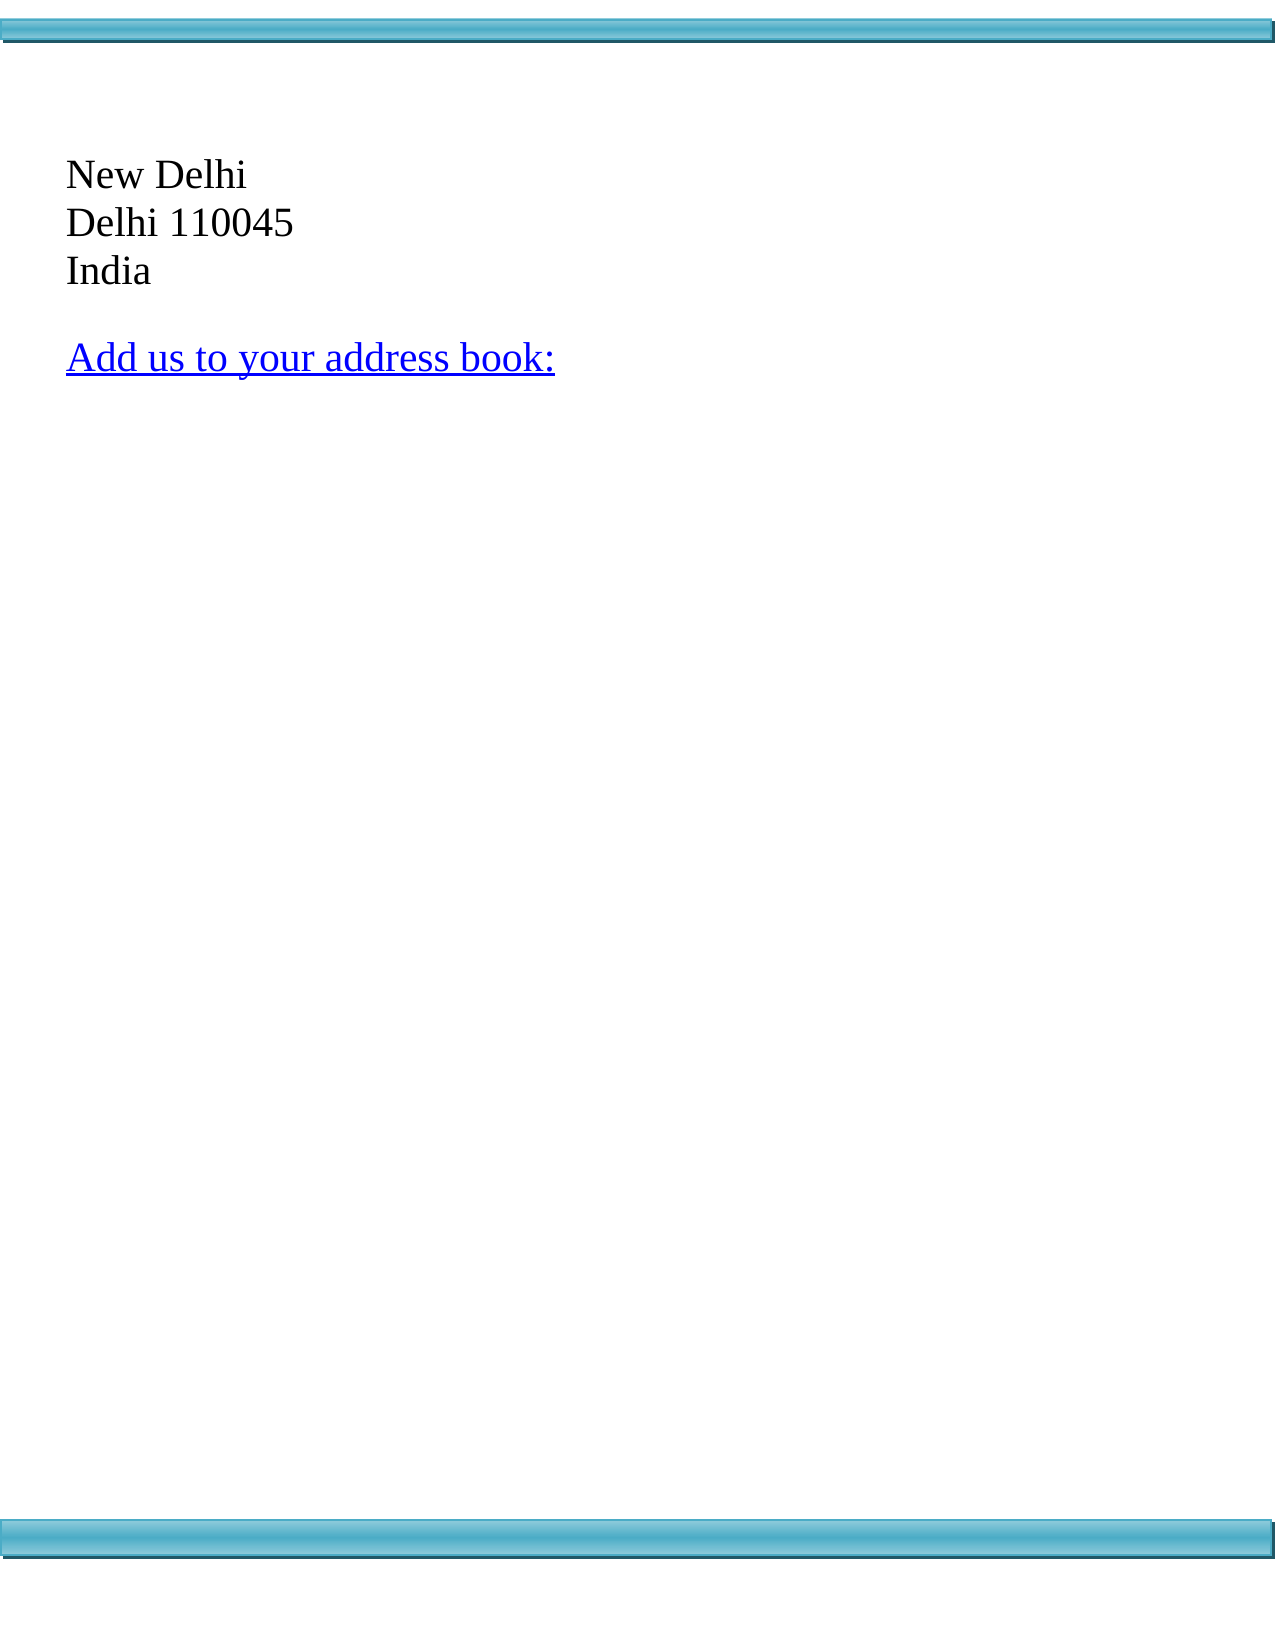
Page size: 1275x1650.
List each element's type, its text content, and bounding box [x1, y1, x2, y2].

text New Delhi [66, 150, 1035, 198]
text Add us to your address book: [66, 332, 1035, 380]
text Delhi 110045 [66, 198, 1035, 246]
text India [66, 246, 1035, 294]
